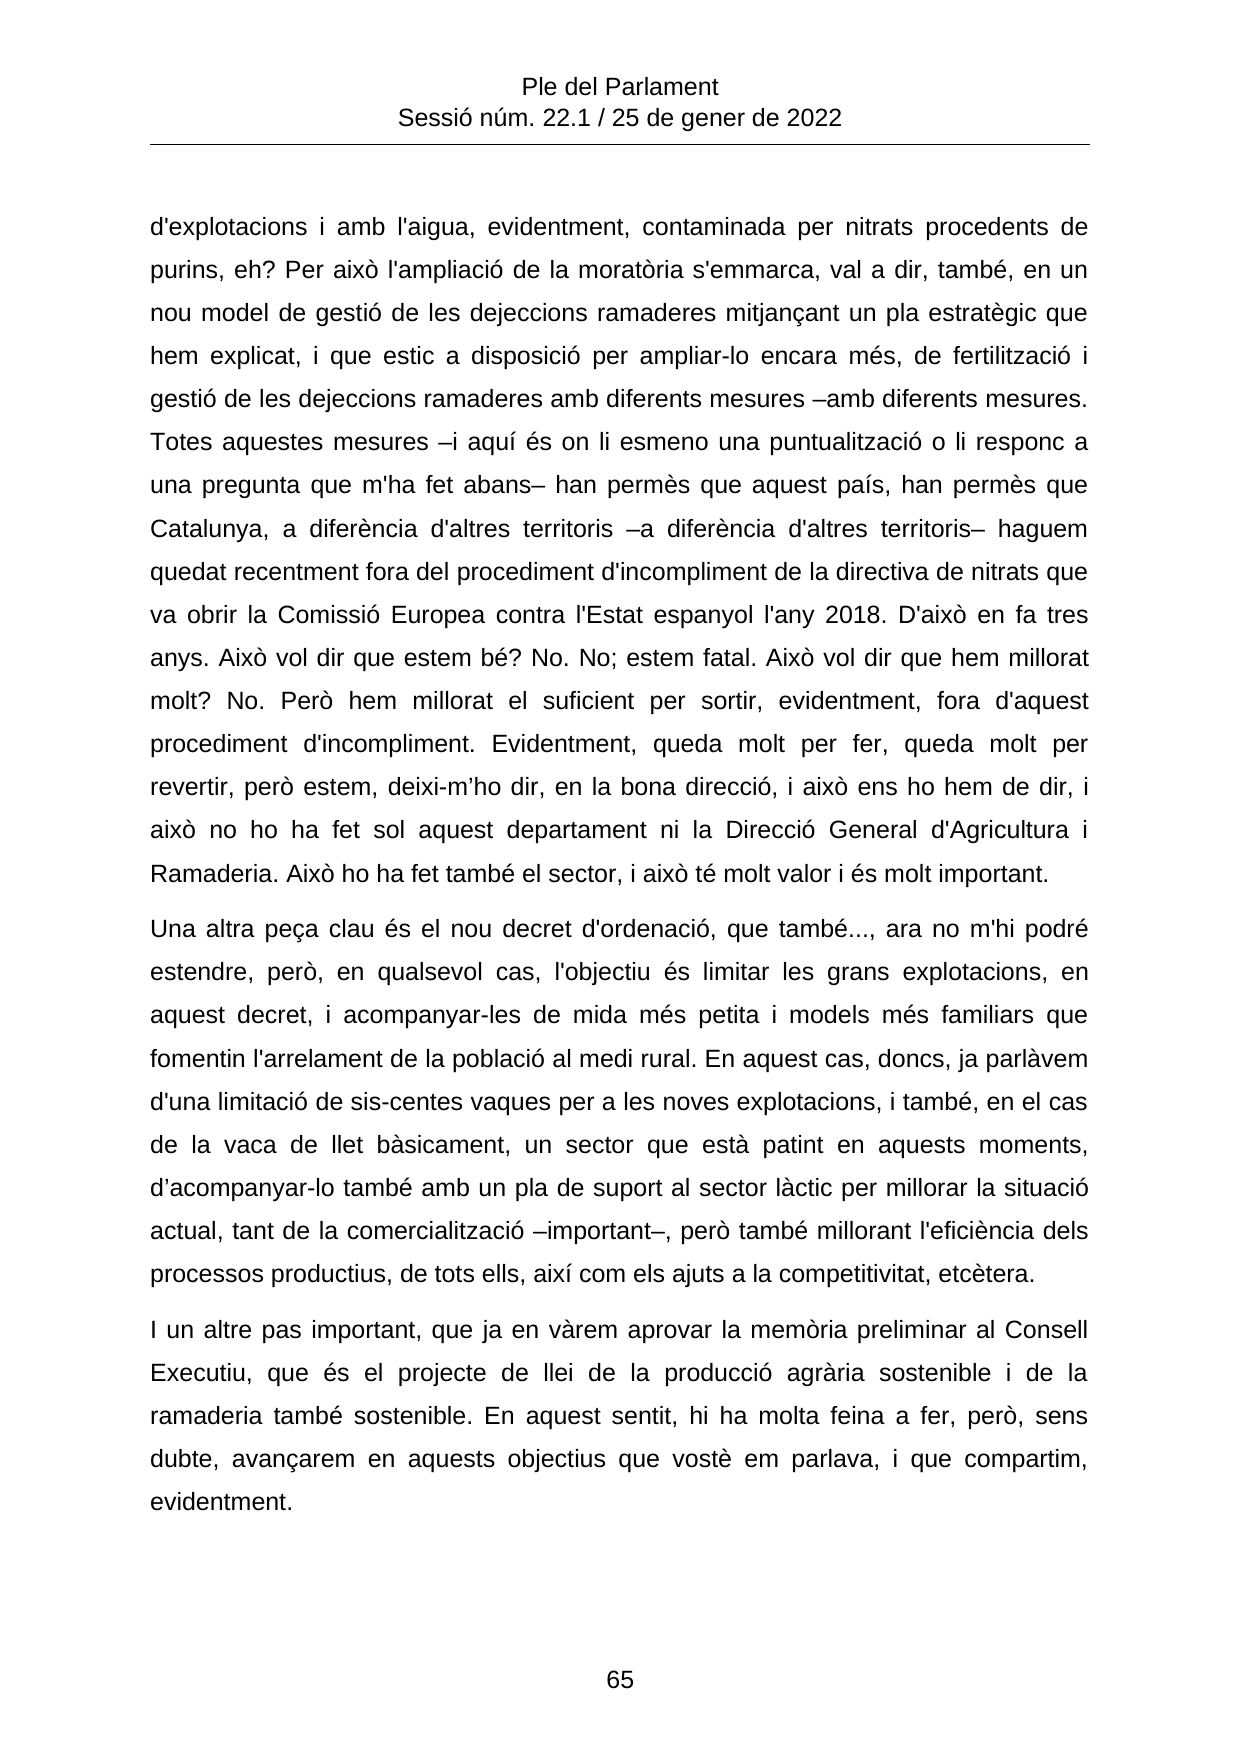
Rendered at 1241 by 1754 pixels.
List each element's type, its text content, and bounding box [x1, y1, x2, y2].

text I un altre pas important, que ja en vàrem aprovar la memòria preliminar al Consell Executiu, que és el projecte de llei de la producció agrària sostenible i de la ramaderia també sostenible. En aquest sentit, hi ha molta feina a fer, però, sens dubte, avançarem en aquests objectius que vostè em parlava, i que compartim, evidentment. [150, 1315, 1090, 1516]
text Una altra peça clau és el nou decret d'ordenació, que també..., ara no m'hi podré estendre, però, en qualsevol cas, l'objectiu és limitar les grans explotacions, en aquest decret, i acompanyar-les de mida més petita i models més familiars que fomentin l'arrelament de la població al medi rural. En aquest cas, doncs, ja parlàvem d'una limitació de sis-centes vaques per a les noves explotacions, i també, en el cas de la vaca de llet bàsicament, un sector que està patint en aquests moments, d’acompanyar-lo també amb un pla de suport al sector làctic per millorar la situació actual, tant de la comercialització –important–, però també millorant l'eficiència dels processos productius, de tots ells, així com els ajuts a la competitivitat, etcètera. [150, 914, 1090, 1288]
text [150, 212, 1090, 887]
